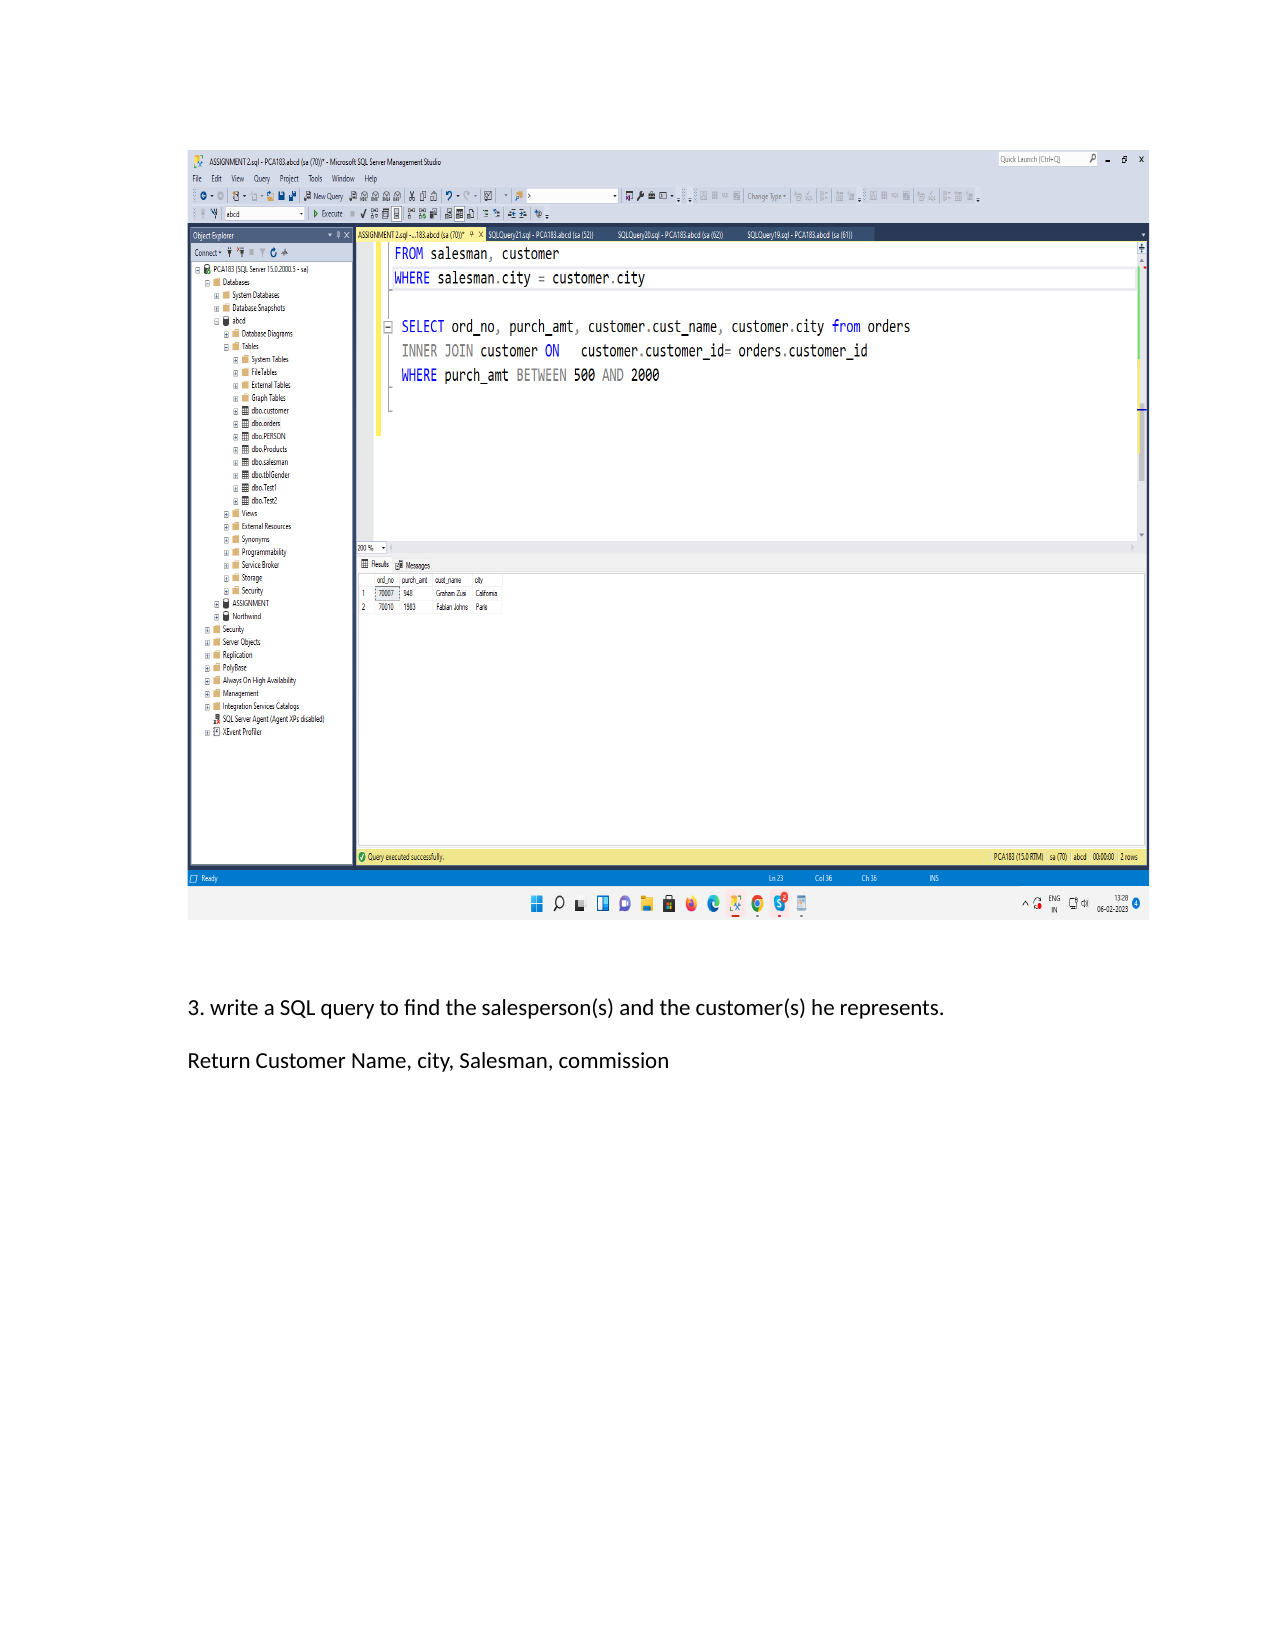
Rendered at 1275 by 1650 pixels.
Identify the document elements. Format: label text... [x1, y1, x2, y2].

text Return Customer Name, city, Salesman, commission [187, 1046, 1087, 1074]
text 3. write a SQL query to find the salesperson(s) and the customer(s) he represents. [187, 993, 1087, 1021]
